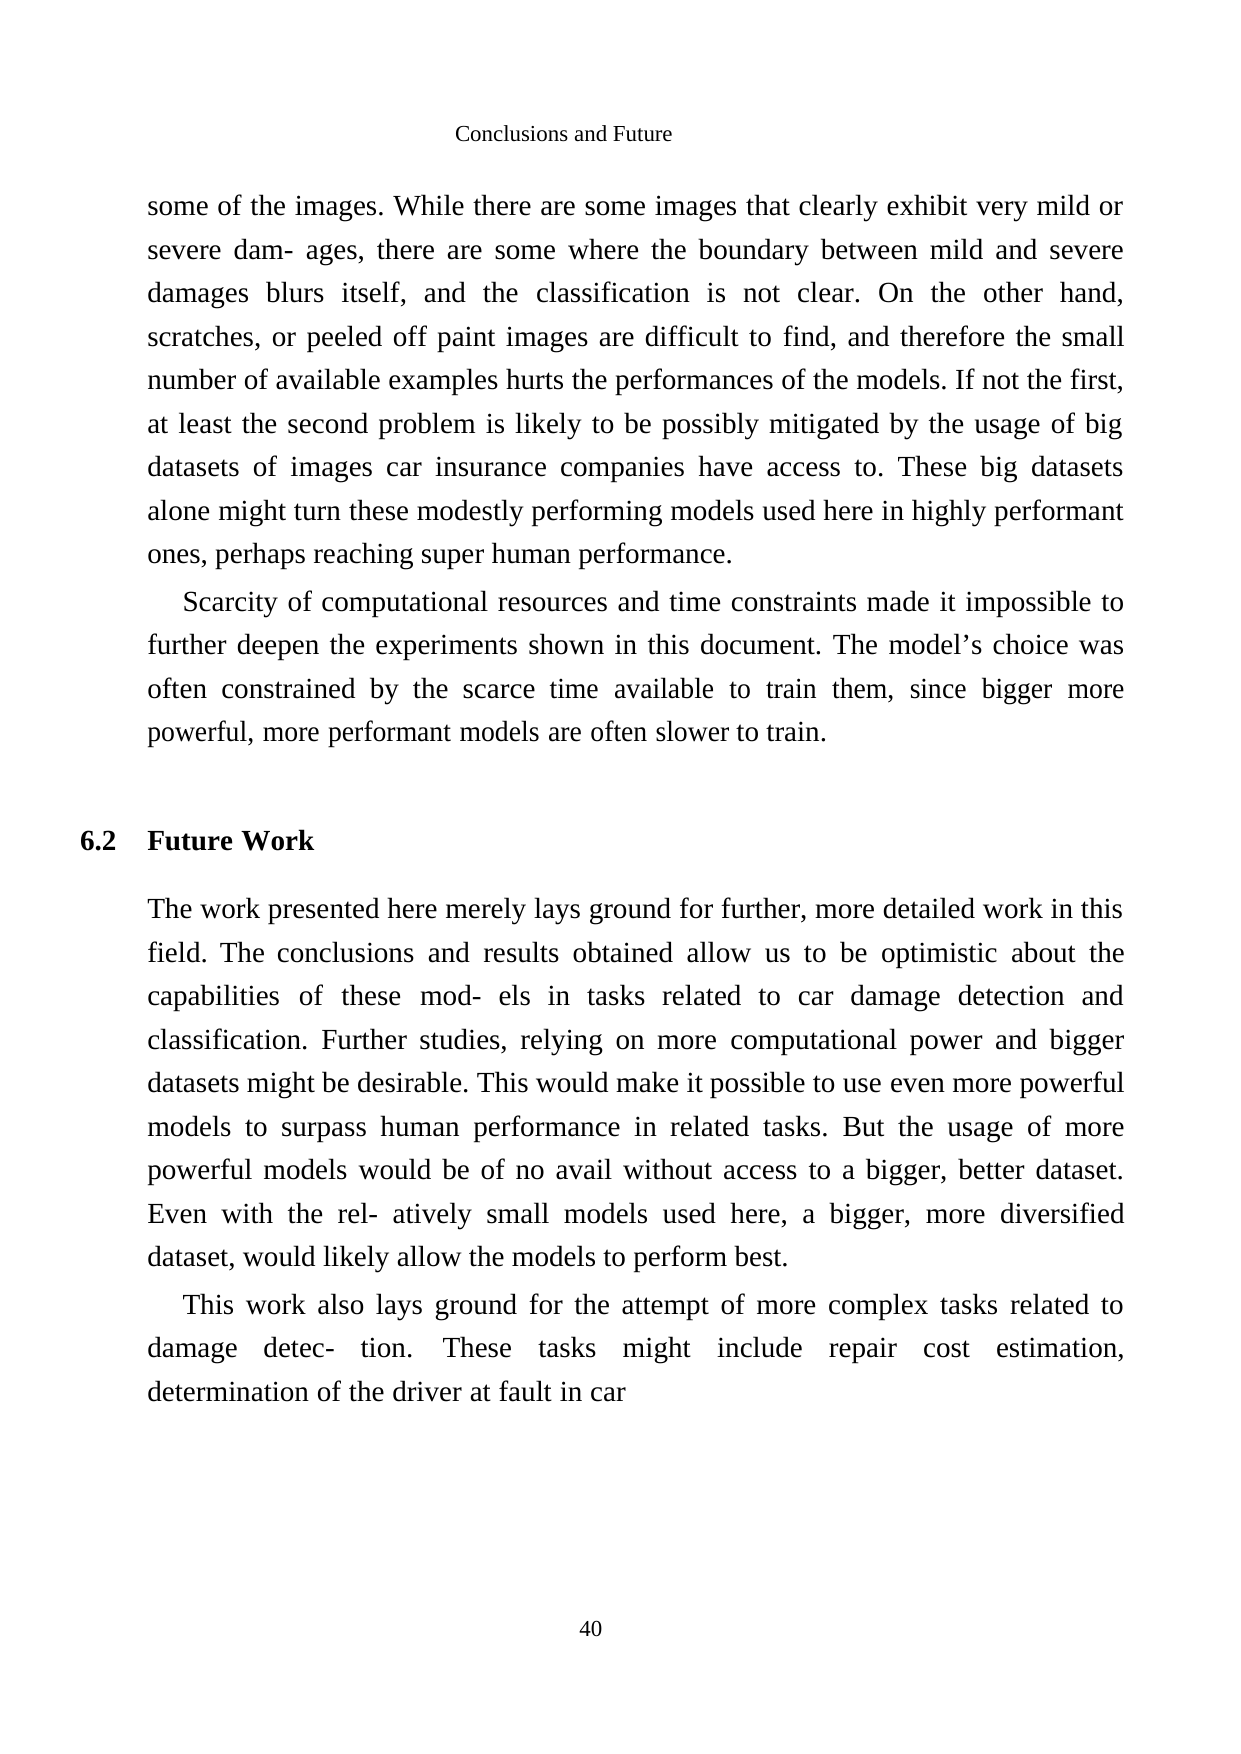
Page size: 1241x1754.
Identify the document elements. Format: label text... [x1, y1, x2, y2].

text The work presented here merely lays ground for further, more detailed work in this field. The conclusions and results obtained allow us to be optimistic about the capabilities of these mod- els in tasks related to car damage detection and classification. Further studies, relying on more computational power and bigger datasets might be desirable. This would make it possible to use even more powerful models to surpass human performance in related tasks. But the usage of more powerful models would be of no avail without access to a bigger, better dataset. Even with the rel- atively small models used here, a bigger, more diversified dataset, would likely allow the models to perform best. [147, 891, 1125, 1273]
subtitle Future Work [80, 823, 1125, 857]
text Scarcity of computational resources and time constraints made it impossible to further deepen the experiments shown in this document. The model’s choice was often constrained by the scarce time available to train them, since bigger more powerful, more performant models are often slower to train. [147, 584, 1125, 748]
text This work also lays ground for the attempt of more complex tasks related to damage detec- tion. These tasks might include repair cost estimation, determination of the driver at fault in car [147, 1287, 1125, 1407]
text some of the images. While there are some images that clearly exhibit very mild or severe dam- ages, there are some where the boundary between mild and severe damages blurs itself, and the classification is not clear. On the other hand, scratches, or peeled off paint images are difficult to find, and therefore the small number of available examples hurts the performances of the models. If not the first, at least the second problem is likely to be possibly mitigated by the usage of big datasets of images car insurance companies have access to. These big datasets alone might turn these modestly performing models used here in highly performant ones, perhaps reaching super human performance. [147, 188, 1125, 570]
